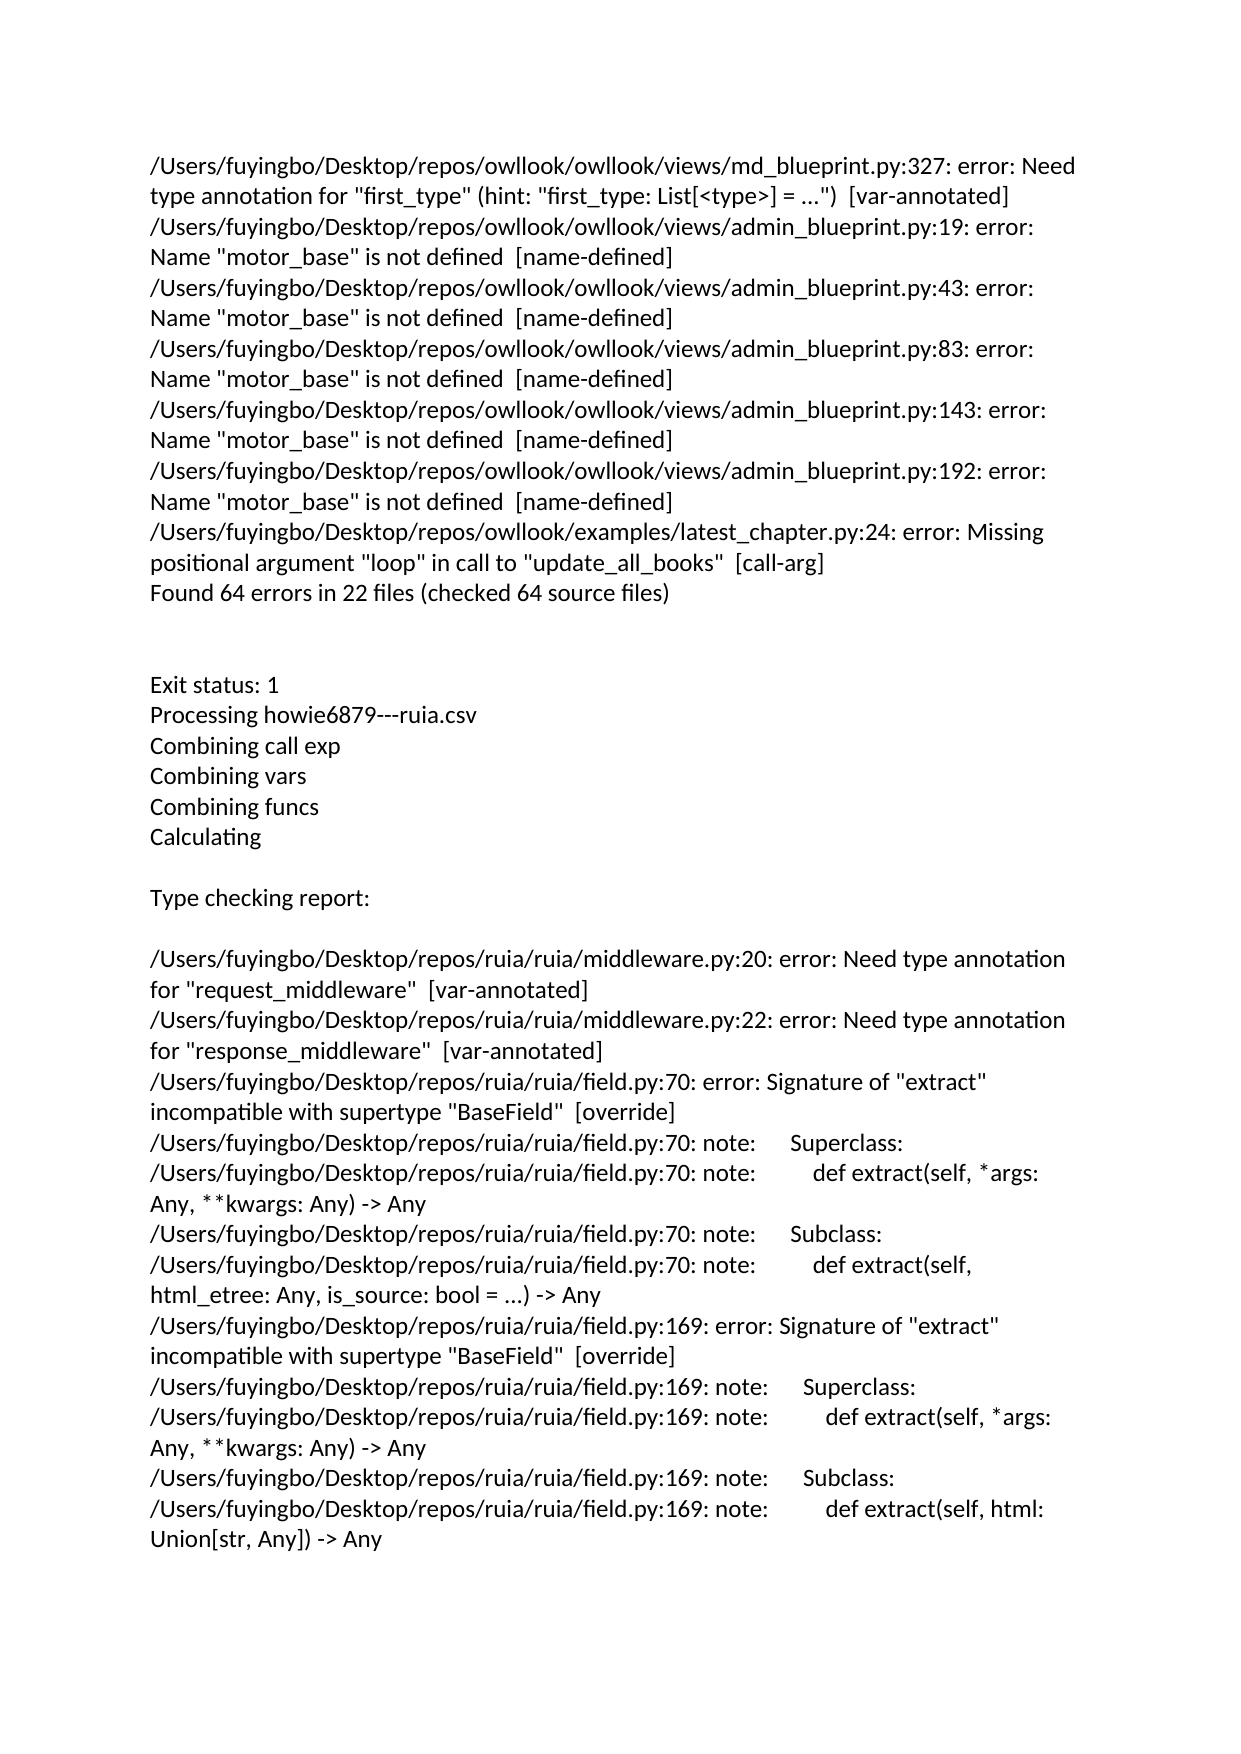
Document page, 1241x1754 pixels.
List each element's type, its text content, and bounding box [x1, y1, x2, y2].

text /Users/fuyingbo/Desktop/repos/owllook/examples/latest_chapter.py:24: error: Missing positional argument "loop" in call to "update_all_books" [call-arg] [150, 516, 1090, 577]
text Calculating [150, 821, 1090, 852]
text /Users/fuyingbo/Desktop/repos/owllook/owllook/views/md_blueprint.py:327: error: Need type annotation for "first_type" (hint: "first_type: List[<type>] = ...") [var-annotated] [150, 150, 1090, 211]
text /Users/fuyingbo/Desktop/repos/ruia/ruia/field.py:169: note: Subclass: [150, 1462, 1090, 1493]
text Combining call exp [150, 730, 1090, 760]
text /Users/fuyingbo/Desktop/repos/ruia/ruia/middleware.py:20: error: Need type annotation for "request_middleware" [var-annotated] [150, 943, 1090, 1004]
text /Users/fuyingbo/Desktop/repos/ruia/ruia/field.py:169: error: Signature of "extract" incompatible with supertype "BaseField" [override] [150, 1310, 1090, 1371]
text /Users/fuyingbo/Desktop/repos/ruia/ruia/field.py:169: note: def extract(self, html: Union[str, Any]) -> Any [150, 1493, 1090, 1554]
text /Users/fuyingbo/Desktop/repos/owllook/owllook/views/admin_blueprint.py:43: error: Name "motor_base" is not defined [name-defined] [150, 272, 1090, 333]
text /Users/fuyingbo/Desktop/repos/ruia/ruia/field.py:70: error: Signature of "extract" incompatible with supertype "BaseField" [override] [150, 1066, 1090, 1127]
text /Users/fuyingbo/Desktop/repos/ruia/ruia/field.py:70: note: Subclass: [150, 1218, 1090, 1249]
text /Users/fuyingbo/Desktop/repos/owllook/owllook/views/admin_blueprint.py:192: error: Name "motor_base" is not defined [name-defined] [150, 455, 1090, 516]
text /Users/fuyingbo/Desktop/repos/owllook/owllook/views/admin_blueprint.py:83: error: Name "motor_base" is not defined [name-defined] [150, 333, 1090, 394]
text /Users/fuyingbo/Desktop/repos/ruia/ruia/field.py:70: note: Superclass: [150, 1127, 1090, 1157]
text Processing howie6879---ruia.csv [150, 699, 1090, 730]
text /Users/fuyingbo/Desktop/repos/ruia/ruia/field.py:70: note: def extract(self, html_etree: Any, is_source: bool = ...) -> Any [150, 1249, 1090, 1310]
text /Users/fuyingbo/Desktop/repos/ruia/ruia/field.py:169: note: Superclass: [150, 1371, 1090, 1401]
text /Users/fuyingbo/Desktop/repos/owllook/owllook/views/admin_blueprint.py:143: error: Name "motor_base" is not defined [name-defined] [150, 394, 1090, 455]
text /Users/fuyingbo/Desktop/repos/ruia/ruia/field.py:70: note: def extract(self, *args: Any, **kwargs: Any) -> Any [150, 1157, 1090, 1218]
text /Users/fuyingbo/Desktop/repos/ruia/ruia/middleware.py:22: error: Need type annotation for "response_middleware" [var-annotated] [150, 1004, 1090, 1066]
text Found 64 errors in 22 files (checked 64 source files) [150, 577, 1090, 608]
text Combining funcs [150, 791, 1090, 821]
text Type checking report: [150, 882, 1090, 913]
text Exit status: 1 [150, 669, 1090, 699]
text /Users/fuyingbo/Desktop/repos/owllook/owllook/views/admin_blueprint.py:19: error: Name "motor_base" is not defined [name-defined] [150, 211, 1090, 272]
text Combining vars [150, 760, 1090, 791]
text /Users/fuyingbo/Desktop/repos/ruia/ruia/field.py:169: note: def extract(self, *args: Any, **kwargs: Any) -> Any [150, 1401, 1090, 1462]
